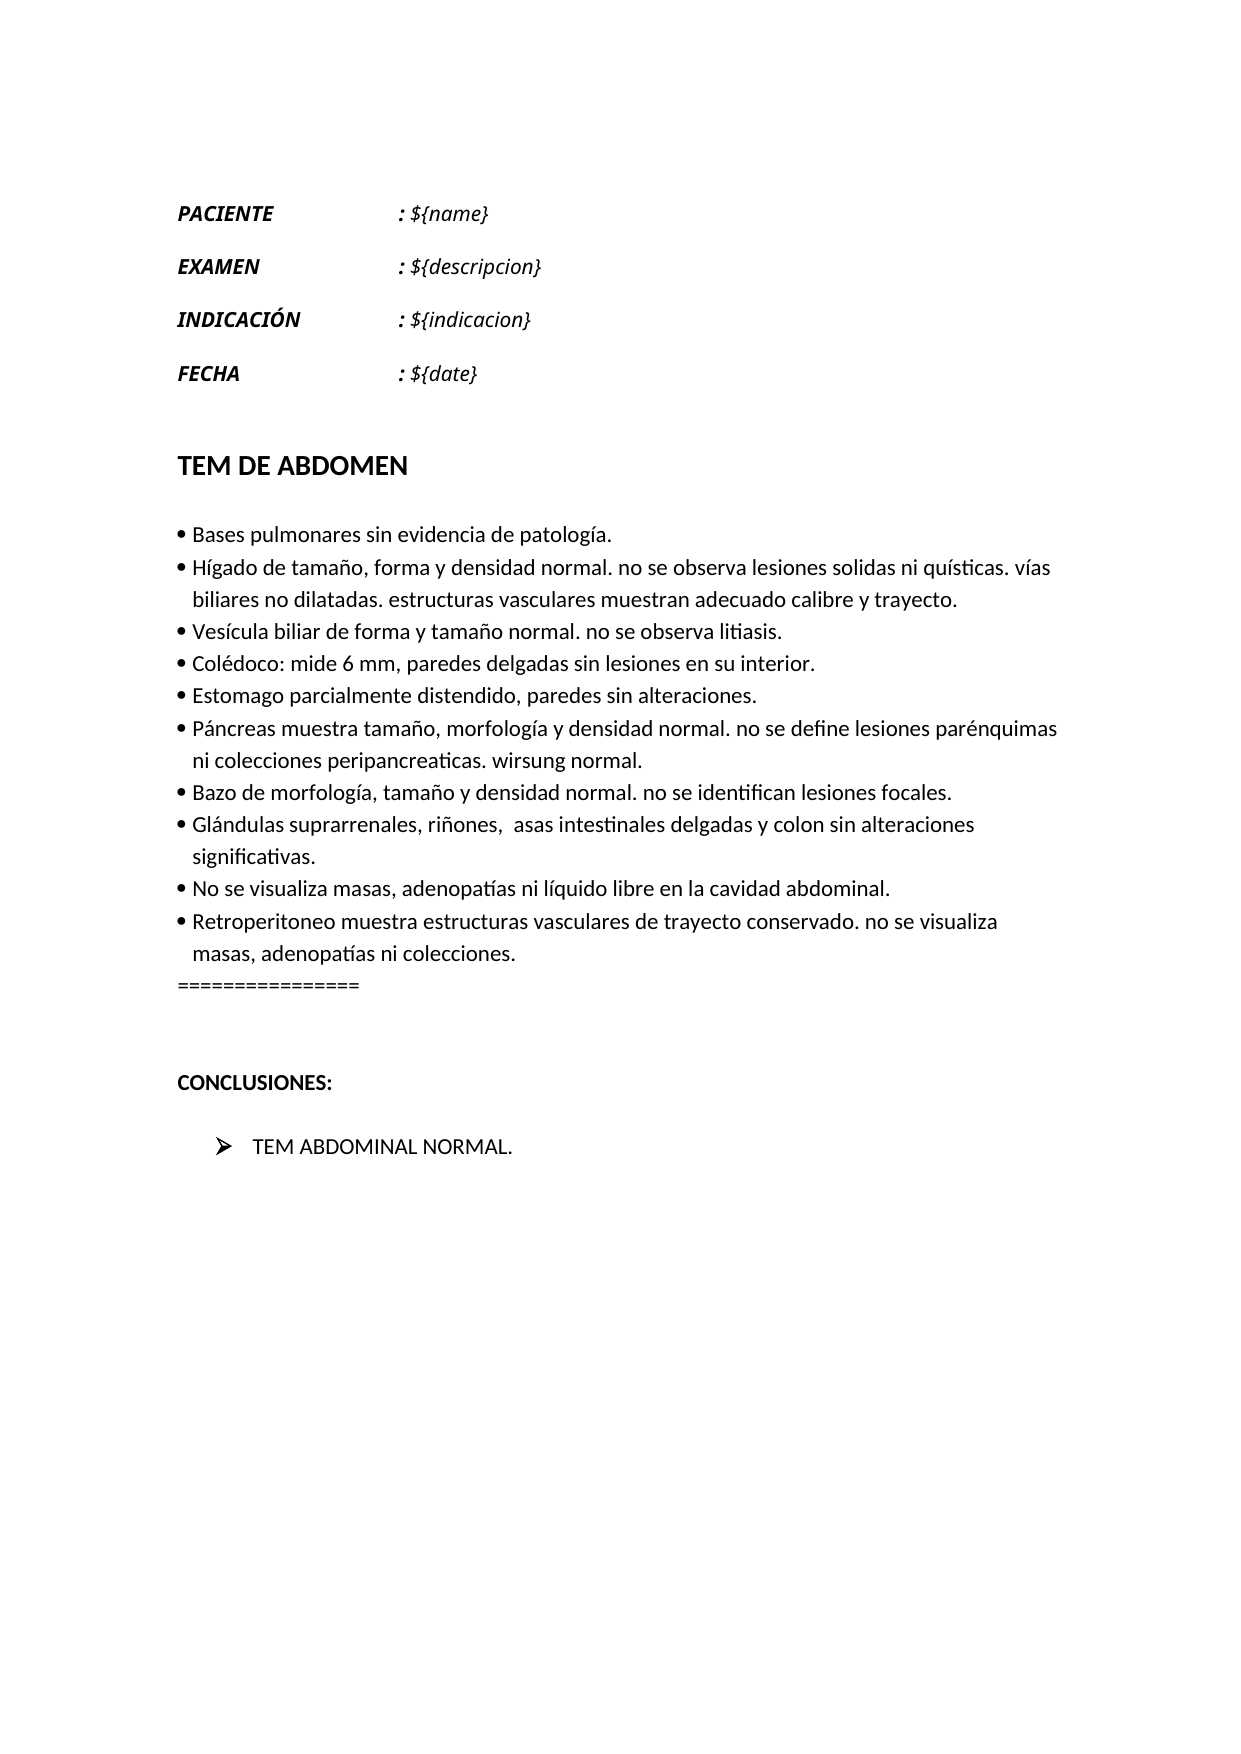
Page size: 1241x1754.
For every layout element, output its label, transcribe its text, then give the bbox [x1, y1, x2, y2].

list Hígado de tamaño, forma y densidad normal. no se observa lesiones solidas ni quísticas. vías biliares no dilatadas. estructuras vasculares muestran adecuado calibre y trayecto. [177, 553, 1063, 613]
text EXAMEN : ${descripcion} [177, 252, 1063, 281]
list No se visualiza masas, adenopatías ni líquido libre en la cavidad abdominal. [177, 874, 1063, 903]
list Glándulas suprarrenales, riñones, asas intestinales delgadas y colon sin alteraciones significativas. [177, 810, 1063, 870]
list TEM ABDOMINAL NORMAL. [215, 1132, 1063, 1160]
text CONCLUSIONES: [177, 1068, 1063, 1096]
list Bazo de morfología, tamaño y densidad normal. no se identifican lesiones focales. [177, 778, 1063, 806]
list Retroperitoneo muestra estructuras vasculares de trayecto conservado. no se visualiza masas, adenopatías ni colecciones. [177, 907, 1063, 967]
list Páncreas muestra tamaño, morfología y densidad normal. no se define lesiones parénquimas ni colecciones peripancreaticas. wirsung normal. [177, 714, 1063, 774]
text ================ [177, 971, 1063, 999]
list Estomago parcialmente distendido, paredes sin alteraciones. [177, 681, 1063, 709]
text INDICACIÓN : ${indicacion} [177, 306, 1063, 334]
list Colédoco: mide 6 mm, paredes delgadas sin lesiones en su interior. [177, 649, 1063, 677]
list Vesícula biliar de forma y tamaño normal. no se observa litiasis. [177, 617, 1063, 645]
text TEM DE ABDOMEN [177, 447, 1063, 483]
list Bases pulmonares sin evidencia de patología. [177, 521, 1063, 548]
text FECHA : ${date} [177, 359, 1063, 387]
text PACIENTE : ${name} [177, 199, 1063, 227]
